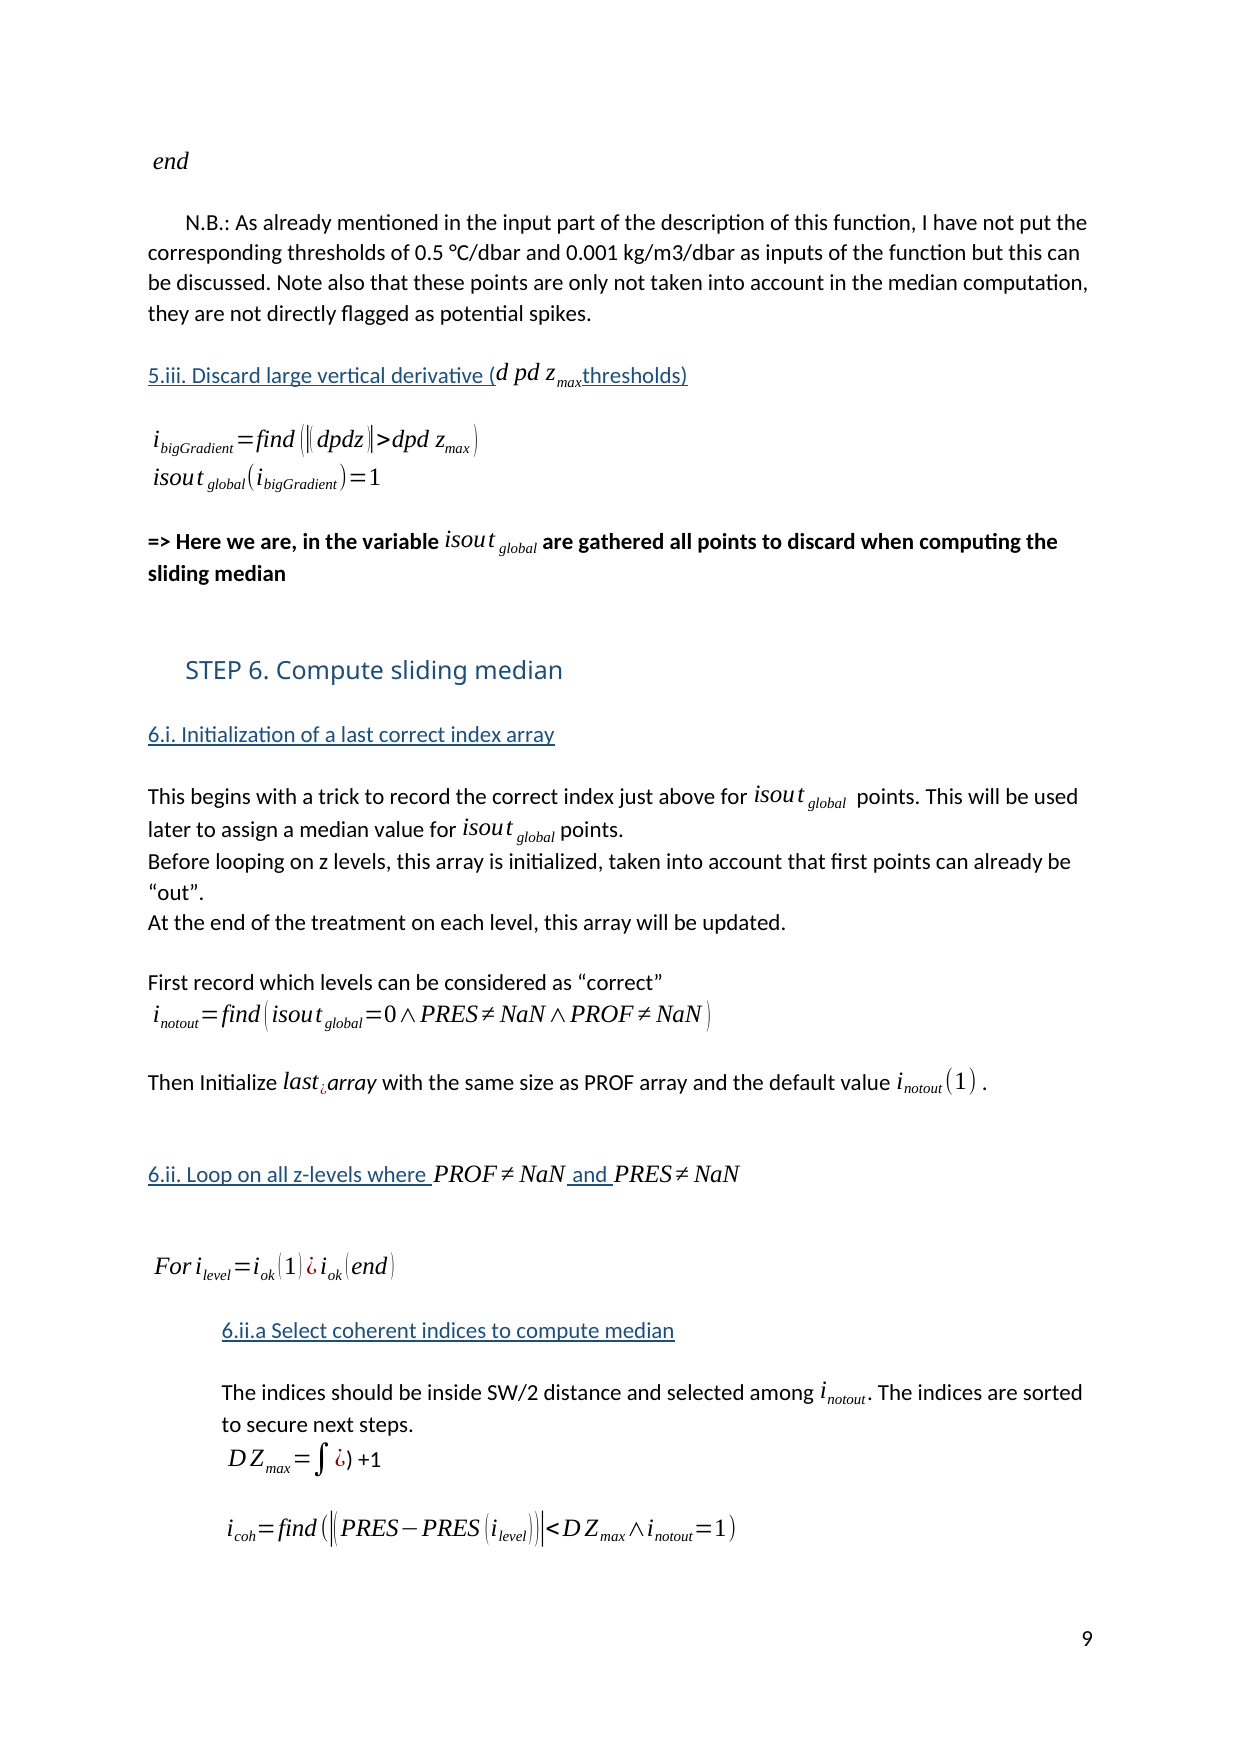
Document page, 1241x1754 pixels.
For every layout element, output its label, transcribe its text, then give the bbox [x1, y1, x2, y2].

text This begins with a trick to record the correct index just above for points. This will be used later to assign a median value for points. [148, 780, 1093, 845]
text At the end of the treatment on each level, this array will be updated. [148, 908, 1093, 936]
text N.B.: As already mentioned in the input part of the description of this function, I have not put the corresponding thresholds of 0.5 °C/dbar and 0.001 kg/m3/dbar as inputs of the function but this can be discussed. Note also that these points are only not taken into account in the median computation, they are not directly flagged as potential spikes. [148, 208, 1093, 327]
subtitle STEP 6. Compute sliding median [148, 653, 1093, 687]
text Before looping on z levels, this array is initialized, taken into account that first points can already be “out”. [148, 847, 1093, 906]
text First record which levels can be considered as “correct” [148, 968, 1093, 996]
text 5.iii. Discard large vertical derivative (thresholds) [148, 359, 1093, 390]
text The indices should be inside SW/2 distance and selected among . The indices are sorted to secure next steps. [221, 1376, 1093, 1438]
text ) +1 [221, 1440, 1093, 1478]
text 6.ii.a Select coherent indices to compute median [148, 1316, 1093, 1344]
text => Here we are, in the variable are gathered all points to discard when computing the sliding median [148, 526, 1093, 587]
text 6.ii. Loop on all z-levels where and [148, 1160, 1093, 1188]
text 6.i. Initialization of a last correct index array [148, 720, 1093, 748]
text Then Initialize array with the same size as PROF array and the default value . [148, 1066, 1093, 1098]
